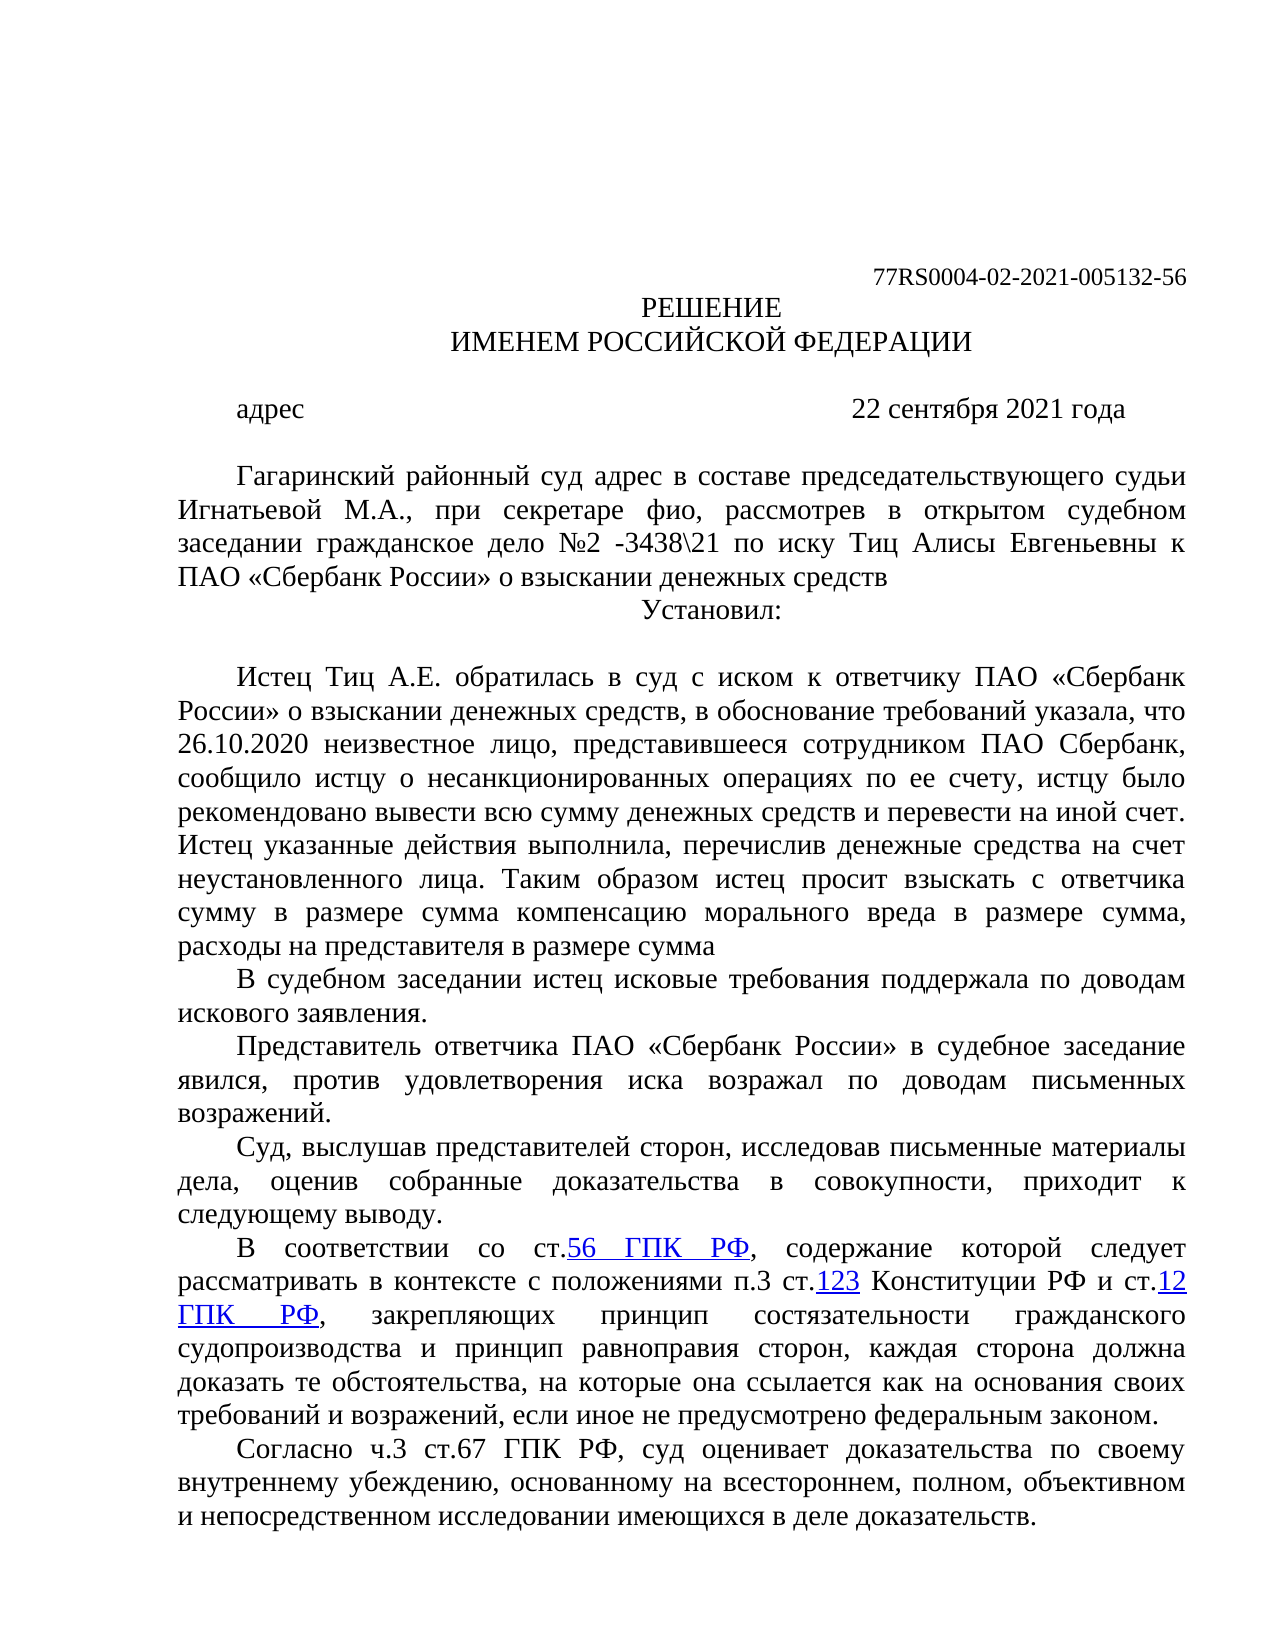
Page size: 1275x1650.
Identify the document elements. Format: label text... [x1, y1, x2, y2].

text 77RS0004-02-2021-005132-56 [177, 262, 1186, 291]
text РЕШЕНИЕ [177, 291, 1186, 324]
text В соответствии со ст.56 ГПК РФ, содержание которой следует рассматривать в контексте с положениями п.3 ст.123 Конституции РФ и ст.12 ГПК РФ, закрепляющих принцип состязательности гражданского судопроизводства и принцип равноправия сторон, каждая сторона должна доказать те обстоятельства, на которые она ссылается как на основания своих требований и возражений, если иное не предусмотрено федеральным законом. [177, 1230, 1186, 1431]
text Истец Тиц А.Е. обратилась в суд с иском к ответчику ПАО «Сбербанк России» о взыскании денежных средств, в обоснование требований указала, что 26.10.2020 неизвестное лицо, представившееся сотрудником ПАО Сбербанк, сообщило истцу о несанкционированных операциях по ее счету, истцу было рекомендовано вывести всю сумму денежных средств и перевести на иной счет. Истец указанные действия выполнила, перечислив денежные средства на счет неустановленного лица. Таким образом истец просит взыскать с ответчика сумму в размере сумма компенсацию морального вреда в размере сумма, расходы на представителя в размере сумма [177, 659, 1186, 961]
text В судебном заседании истец исковые требования поддержала по доводам искового заявления. [177, 961, 1186, 1028]
text ИМЕНЕМ РОССИЙСКОЙ ФЕДЕРАЦИИ [177, 324, 1186, 358]
text Представитель ответчика ПАО «Сбербанк России» в судебное заседание явился, против удовлетворения иска возражал по доводам письменных возражений. [177, 1028, 1186, 1129]
text Гагаринский районный суд адрес в составе председательствующего судьи Игнатьевой М.А., при секретаре фио, рассмотрев в открытом судебном заседании гражданское дело №2 -3438\21 по иску Тиц Алисы Евгеньевны к ПАО «Сбербанк России» о взыскании денежных средств [177, 458, 1186, 592]
text Суд, выслушав представителей сторон, исследовав письменные материалы дела, оценив собранные доказательства в совокупности, приходит к следующему выводу. [177, 1129, 1186, 1230]
text Установил: [177, 592, 1186, 626]
text Согласно ч.3 ст.67 ГПК РФ, суд оценивает доказательства по своему внутреннему убеждению, основанному на всестороннем, полном, объективном и непосредственном исследовании имеющихся в деле доказательств. [177, 1431, 1186, 1532]
text адрес 22 сентября 2021 года [177, 391, 1186, 425]
